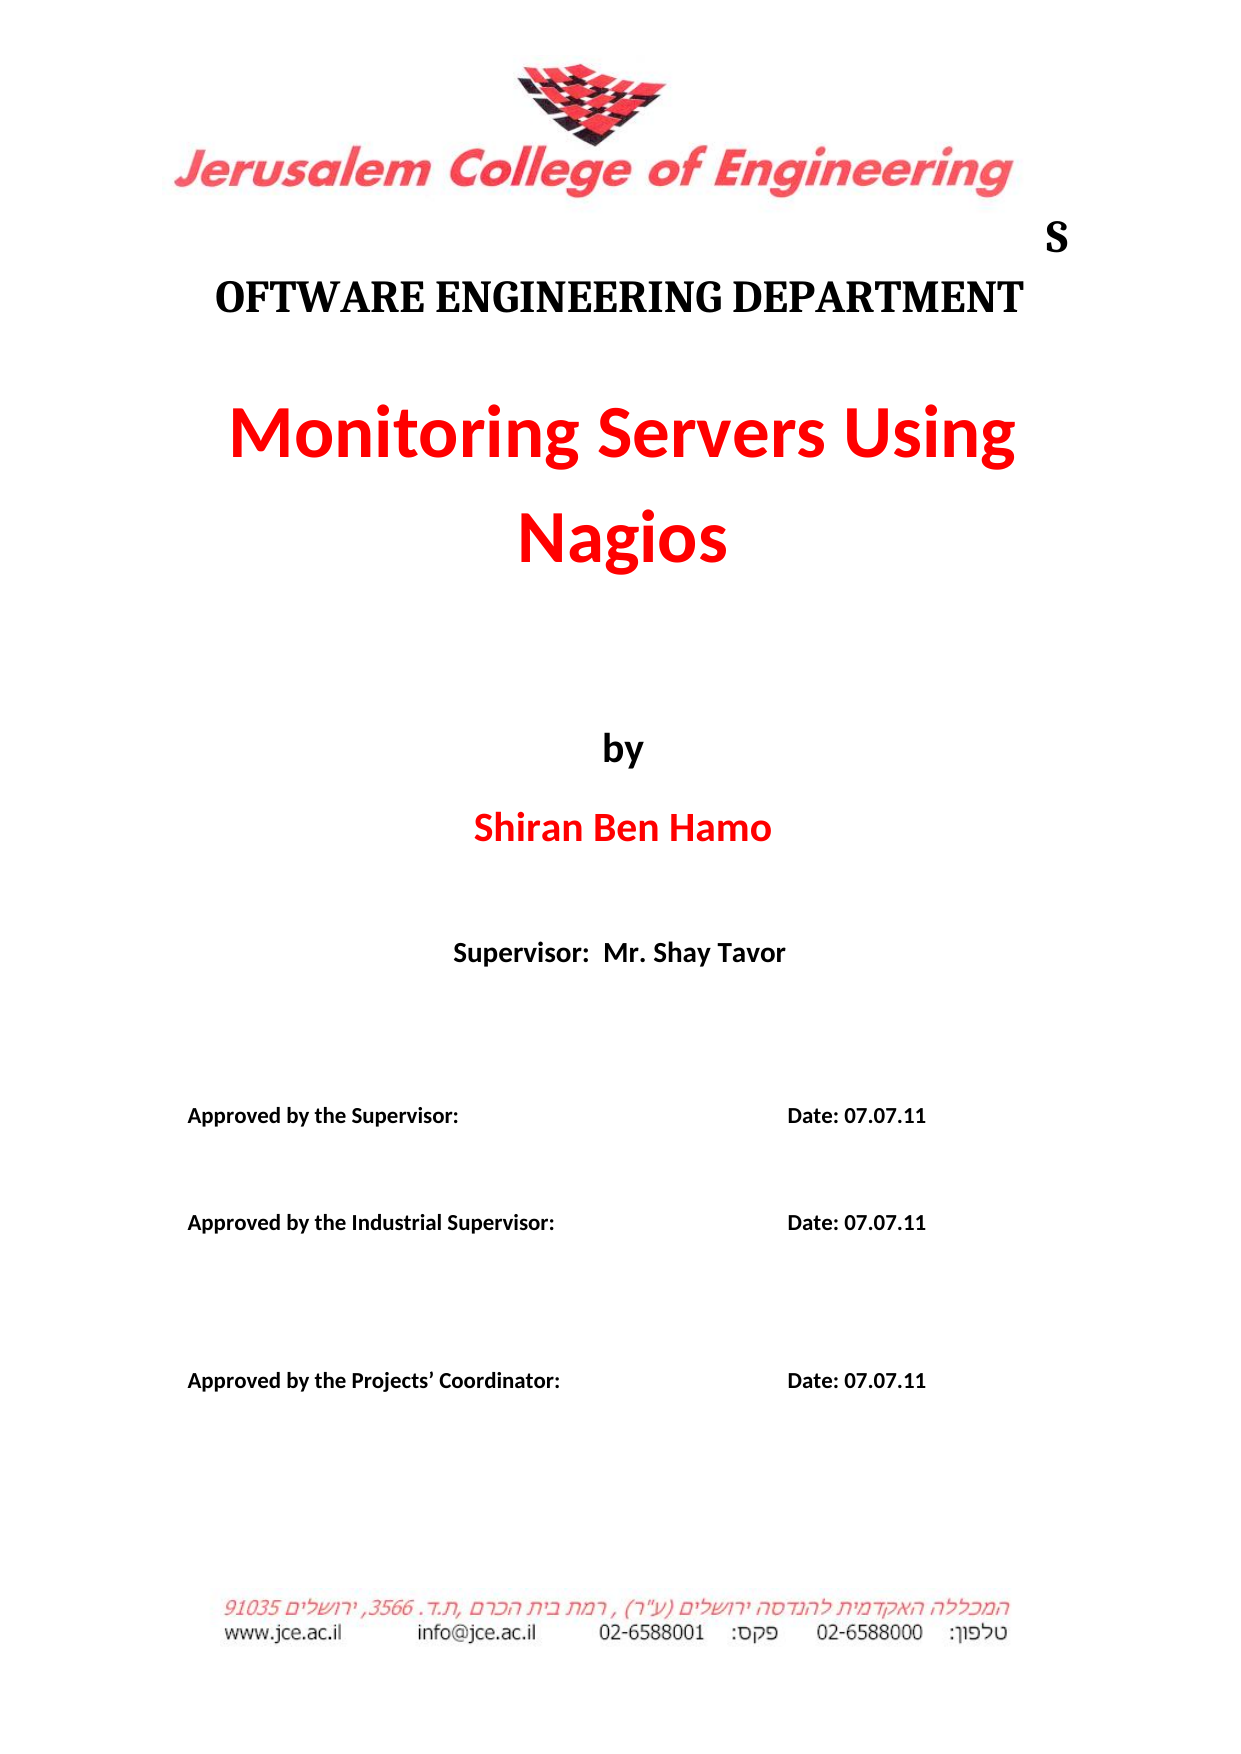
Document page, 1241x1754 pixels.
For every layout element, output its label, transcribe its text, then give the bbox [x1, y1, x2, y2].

text Approved by the Projects’ Coordinator: Date: 07.07.11 [187, 1367, 1058, 1395]
text Approved by the Industrial Supervisor: Date: 07.07.11 [187, 1208, 1058, 1236]
text Monitoring Servers Using Nagios [187, 385, 1058, 582]
picture [162, 55, 1028, 219]
picture [191, 1588, 1053, 1653]
text Supervisor: Mr. Shay Tavor [187, 934, 1053, 969]
text Approved by the Supervisor: Date: 07.07.11 [187, 1102, 1058, 1129]
text by [187, 722, 1058, 773]
subtitle SOFTWARE ENGINEERING DEPARTMENT [187, 211, 1053, 324]
text Shiran Ben Hamo [187, 801, 1058, 852]
